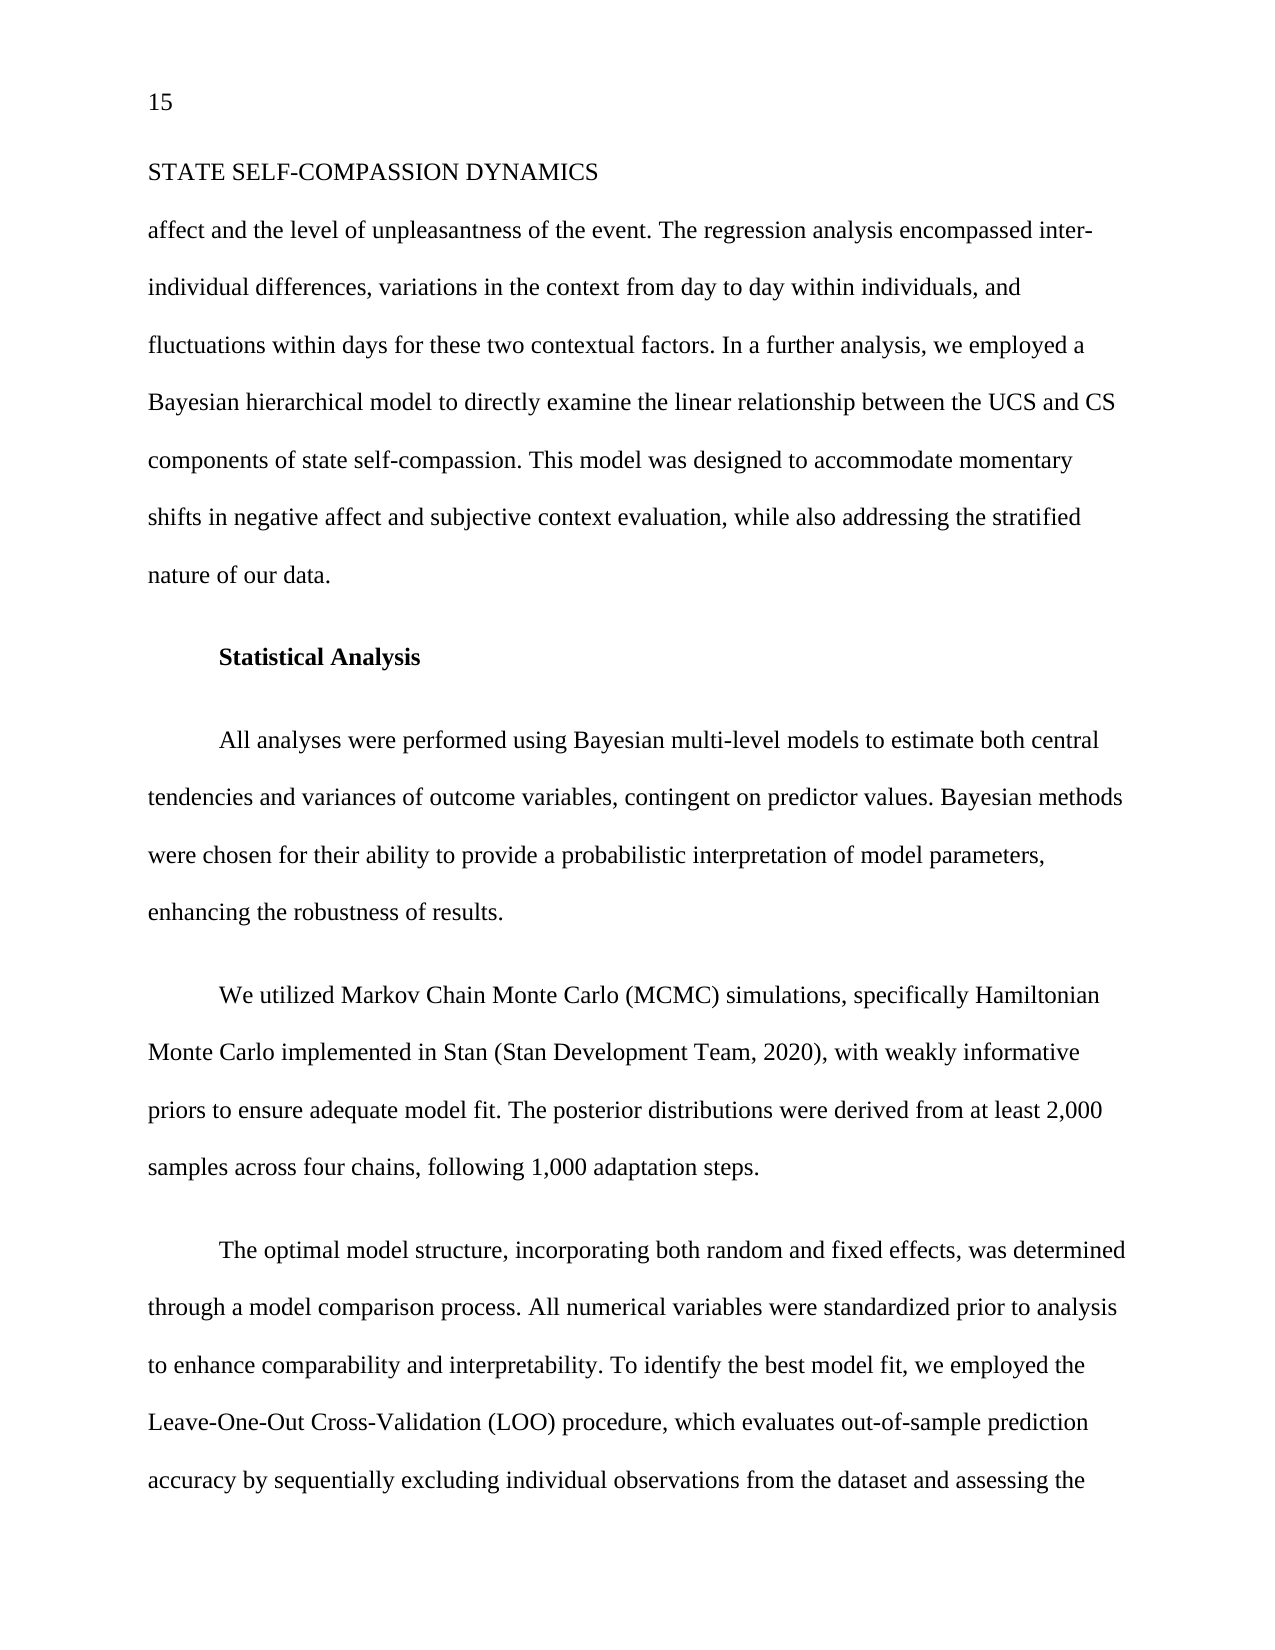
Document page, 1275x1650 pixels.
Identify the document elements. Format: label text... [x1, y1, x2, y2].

text All analyses were performed using Bayesian multi-level models to estimate both central tendencies and variances of outcome variables, contingent on predictor values. Bayesian methods were chosen for their ability to provide a probabilistic interpretation of model parameters, enhancing the robustness of results. [148, 725, 1127, 926]
text We utilized Markov Chain Monte Carlo (MCMC) simulations, specifically Hamiltonian Monte Carlo implemented in Stan (Stan Development Team, 2020), with weakly informative priors to ensure adequate model fit. The posterior distributions were derived from at least 2,000 samples across four chains, following 1,000 adaptation steps. [148, 980, 1127, 1181]
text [148, 1235, 1127, 1494]
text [148, 215, 1127, 589]
text Statistical Analysis [148, 642, 1127, 671]
